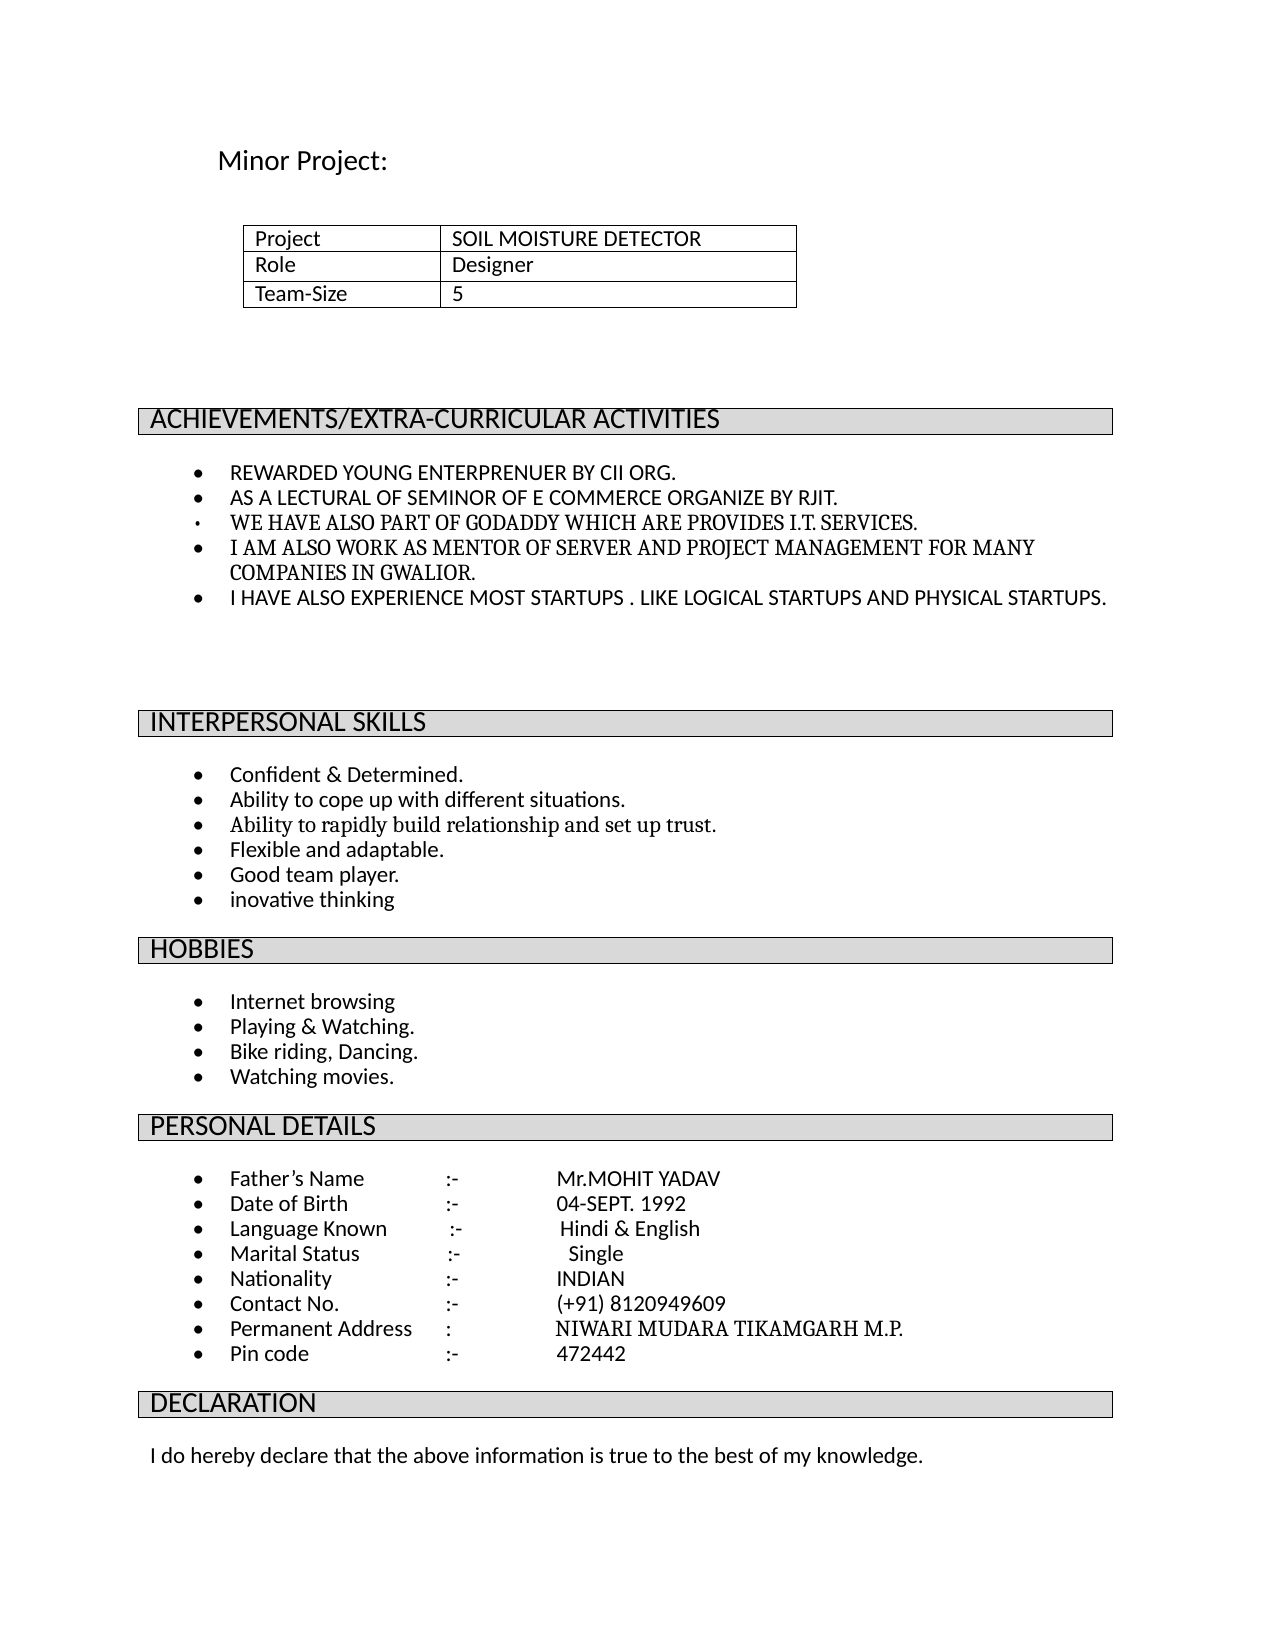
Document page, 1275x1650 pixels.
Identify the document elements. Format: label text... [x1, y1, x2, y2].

table_header PERSONAL DETAILS [139, 1115, 1112, 1140]
list Contact No. :- (+91) 8120949609 [192, 1291, 1125, 1316]
list Good team player. [192, 862, 1125, 887]
table_header SOIL MOISTURE DETECTOR [441, 226, 796, 251]
list I AM ALSO WORK AS MENTOR OF SERVER AND PROJECT MANAGEMENT FOR MANY COMPANIES IN GWALIOR. [192, 535, 1125, 585]
list Ability to rapidly build relationship and set up trust. [192, 812, 1125, 837]
list Marital Status :- Single [192, 1241, 1125, 1266]
table_cell Designer [441, 252, 796, 281]
list Father’s Name :- Mr.MOHIT YADAV [192, 1166, 1125, 1191]
list Nationality :- INDIAN [192, 1266, 1125, 1291]
list Language Known :- Hindi & English [192, 1216, 1125, 1241]
list Bike riding, Dancing. [192, 1039, 1125, 1064]
table_header DECLARATION [139, 1392, 1112, 1417]
list Permanent Address : NIWARI MUDARA TIKAMGARH M.P. [192, 1316, 1125, 1341]
list Pin code :- 472442 [192, 1341, 1125, 1366]
list inovative thinking [192, 887, 1125, 912]
list Internet browsing [192, 989, 1125, 1014]
list Date of Birth :- 04-SEPT. 1992 [192, 1191, 1125, 1216]
table_header HOBBIES [139, 938, 1112, 963]
list Watching movies. [192, 1064, 1125, 1089]
text I do hereby declare that the above information is true to the best of my knowledge. [150, 1443, 1125, 1468]
list Flexible and adaptable. [192, 837, 1125, 862]
list Confident & Determined. [192, 762, 1125, 787]
list Ability to cope up with different situations. [192, 787, 1125, 812]
list Playing & Watching. [192, 1014, 1125, 1039]
text Minor Project: [150, 150, 1125, 175]
table_cell Team-Size [244, 282, 440, 307]
table_cell 5 [441, 282, 796, 307]
table_header Project [244, 226, 440, 251]
table_header INTERPERSONAL SKILLS [139, 711, 1112, 736]
list AS A LECTURAL OF SEMINOR OF E COMMERCE ORGANIZE BY RJIT. [192, 485, 1125, 510]
table_header ACHIEVEMENTS/EXTRA-CURRICULAR ACTIVITIES [139, 409, 1112, 434]
list REWARDED YOUNG ENTERPRENUER BY CII ORG. [192, 460, 1125, 485]
list I HAVE ALSO EXPERIENCE MOST STARTUPS . LIKE LOGICAL STARTUPS AND PHYSICAL STARTUPS. [192, 585, 1125, 610]
list WE HAVE ALSO PART OF GODADDY WHICH ARE PROVIDES I.T. SERVICES. [192, 510, 1125, 535]
table_cell Role [244, 252, 440, 281]
